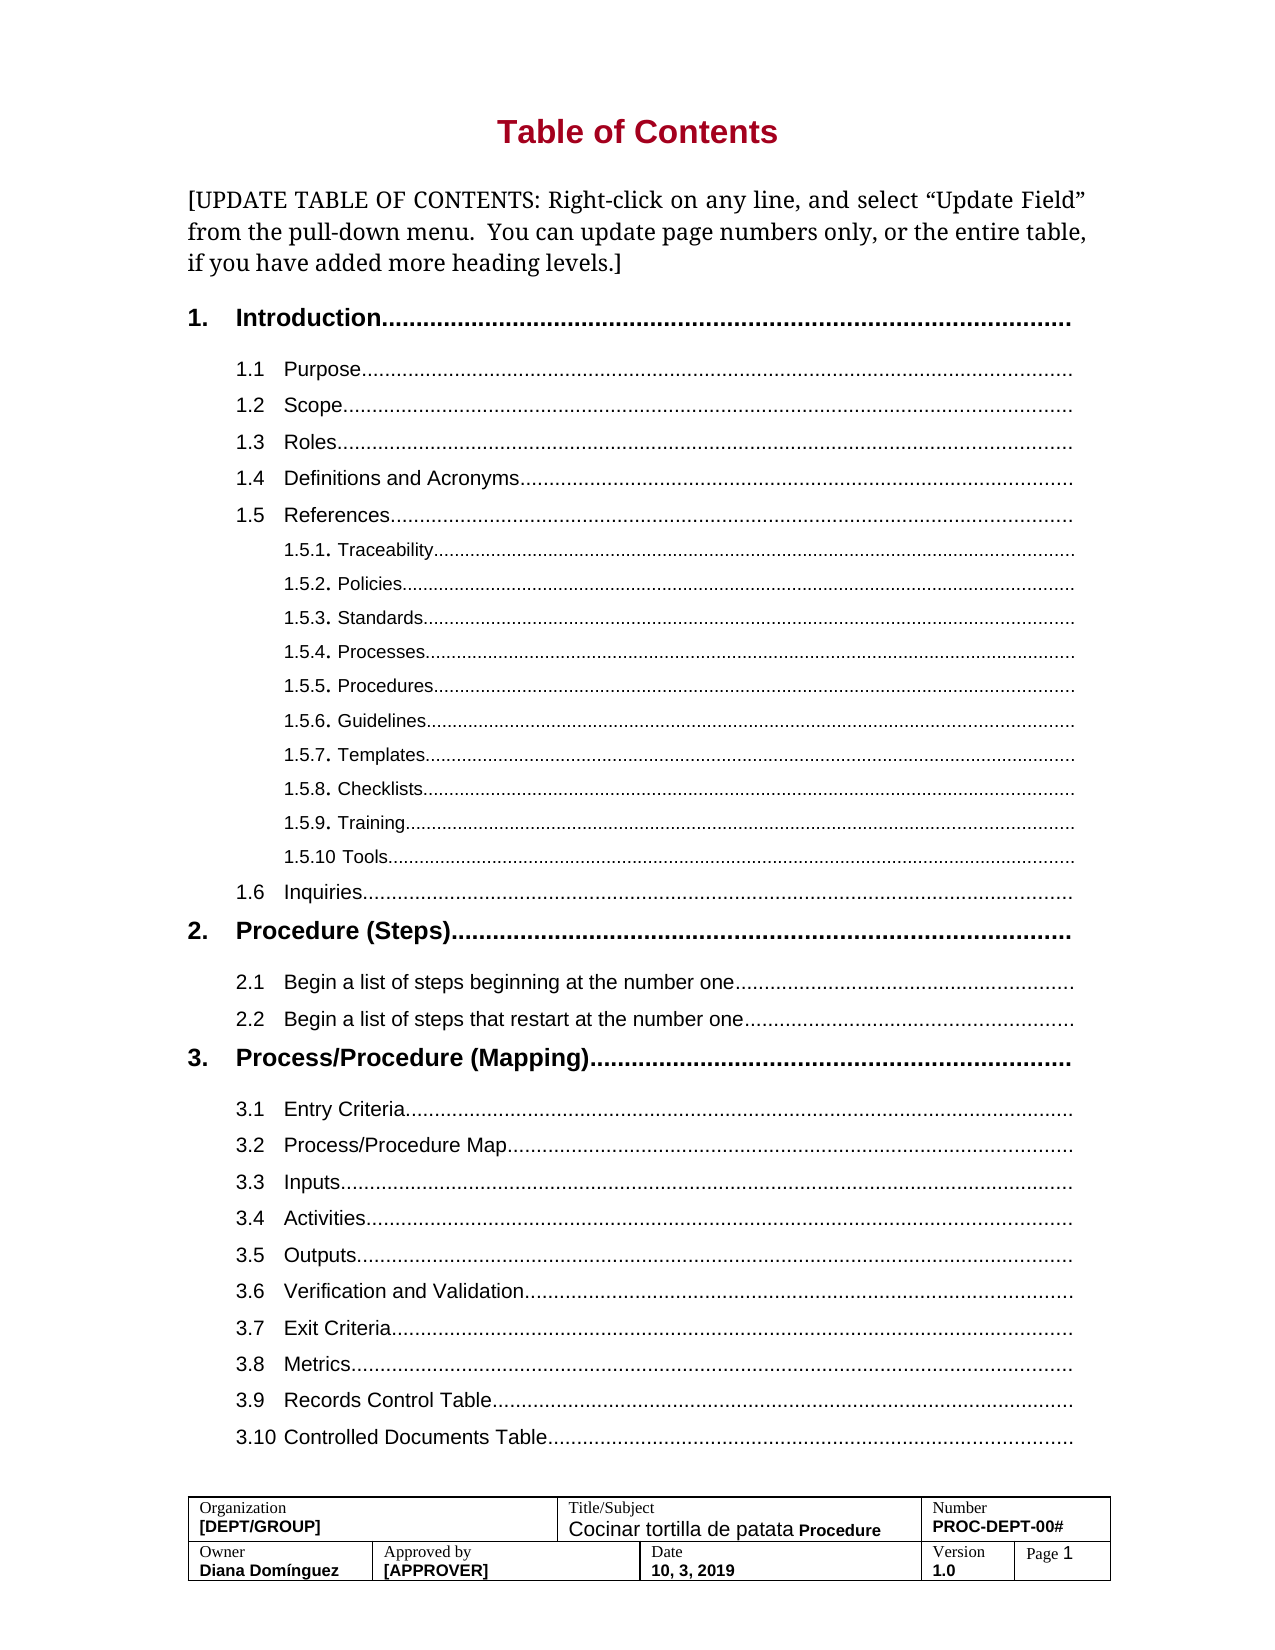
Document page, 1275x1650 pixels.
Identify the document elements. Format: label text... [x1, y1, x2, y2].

text 1.5.4 Processes 3 [283, 641, 1027, 663]
text 1.5.8 Checklists 3 [283, 777, 1027, 799]
text 1.6 Inquiries 3 [236, 880, 1027, 904]
text 1.5.2 Policies 3 [283, 573, 1027, 595]
text 1.3 Roles 3 [236, 430, 1027, 454]
text 3.6 Verification and Validation 3 [236, 1279, 1027, 1303]
text 1.1 Purpose 3 [236, 357, 1027, 381]
text 1.5.3 Standards 3 [283, 607, 1027, 629]
text 1.5.6 Guidelines 3 [283, 709, 1027, 731]
text 3.10 Controlled Documents Table 3 [236, 1425, 1027, 1449]
text [UPDATE TABLE OF CONTENTS: Right-click on any line, and select “Update Field” from the pull-down menu. You can update page numbers only, or the entire table, if you have added more heading levels.] [187, 184, 1087, 278]
text 1.4 Definitions and Acronyms 3 [236, 466, 1027, 490]
text 1. Introduction 3 [187, 303, 1027, 332]
text 1.5.5 Procedures 3 [283, 675, 1027, 697]
text 2. Procedure (Steps) 3 [187, 916, 1027, 945]
text 3.3 Inputs 3 [236, 1169, 1027, 1193]
text 3.5 Outputs 3 [236, 1242, 1027, 1266]
text 3.1 Entry Criteria 3 [236, 1097, 1027, 1121]
text 1.5.7 Templates 3 [283, 743, 1027, 765]
text 1.5 References 3 [236, 503, 1027, 527]
text 2.1 Begin a list of steps beginning at the number one 3 [236, 970, 1027, 994]
text 1.5.9 Training 3 [283, 812, 1027, 833]
text 1.5.1 Traceability 3 [283, 539, 1027, 561]
text 3.2 Process/Procedure Map 3 [236, 1133, 1027, 1157]
text 3.8 Metrics 3 [236, 1352, 1027, 1376]
text 3.4 Activities 3 [236, 1206, 1027, 1230]
text 1.2 Scope 3 [236, 393, 1027, 417]
text 2.2 Begin a list of steps that restart at the number one 3 [236, 1006, 1027, 1030]
text 1.5.10 Tools 3 [283, 846, 1027, 867]
text 3.9 Records Control Table 3 [236, 1388, 1027, 1412]
text Table of Contents [187, 112, 1087, 151]
text 3. Process/Procedure (Mapping) 3 [187, 1043, 1027, 1072]
text 3.7 Exit Criteria 3 [236, 1315, 1027, 1339]
